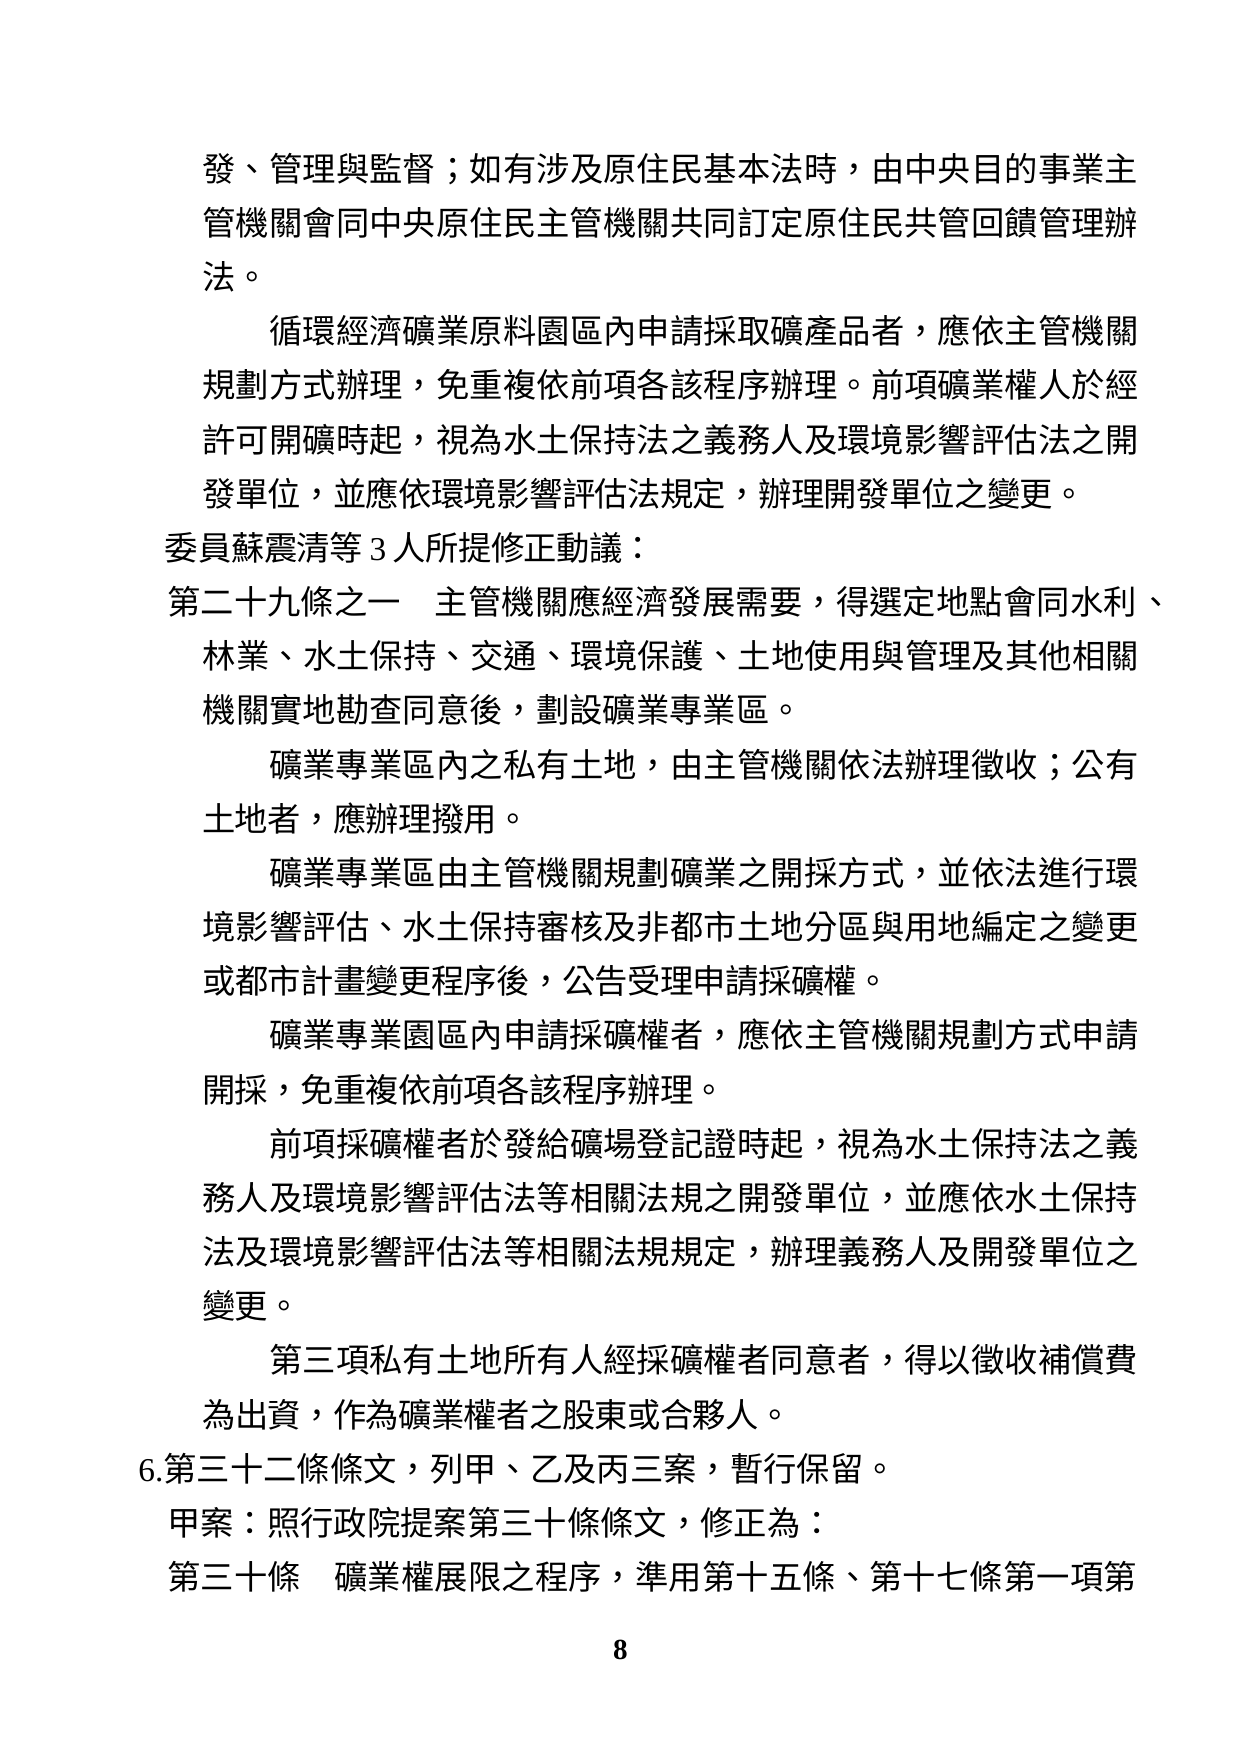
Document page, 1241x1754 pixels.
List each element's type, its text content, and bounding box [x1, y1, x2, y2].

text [167, 1546, 1139, 1600]
text 前項採礦權者於發給礦場登記證時起，視為水土保持法之義務人及環境影響評估法等相關法規之開發單位，並應依水土保持法及環境影響評估法等相關法規規定，辦理義務人及開發單位之變更。 [202, 1113, 1139, 1329]
text 第三項私有土地所有人經採礦權者同意者，得以徵收補償費為出資，作為礦業權者之股東或合夥人。 [202, 1329, 1139, 1438]
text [202, 138, 1139, 300]
text 委員蘇震清等3人所提修正動議： [164, 517, 1139, 571]
text 礦業專業區內之私有土地，由主管機關依法辦理徵收；公有土地者，應辦理撥用。 [202, 734, 1139, 842]
text 循環經濟礦業原料園區內申請採取礦產品者，應依主管機關規劃方式辦理，免重複依前項各該程序辦理。前項礦業權人於經許可開礦時起，視為水土保持法之義務人及環境影響評估法之開發單位，並應依環境影響評估法規定，辦理開發單位之變更。 [202, 300, 1139, 517]
list 第三十二條條文，列甲、乙及丙三案，暫行保留。 [138, 1438, 1139, 1492]
text 礦業專業區由主管機關規劃礦業之開採方式，並依法進行環境影響評估、水土保持審核及非都市土地分區與用地編定之變更或都市計畫變更程序後，公告受理申請採礦權。 [202, 842, 1139, 1004]
text 第二十九條之一 主管機關應經濟發展需要，得選定地點會同水利、林業、水土保持、交通、環境保護、土地使用與管理及其他相關機關實地勘查同意後，劃設礦業專業區。 [167, 571, 1139, 734]
text 甲案：照行政院提案第三十條條文，修正為： [101, 1492, 1139, 1546]
text 礦業專業園區內申請採礦權者，應依主管機關規劃方式申請開採，免重複依前項各該程序辦理。 [202, 1004, 1139, 1113]
